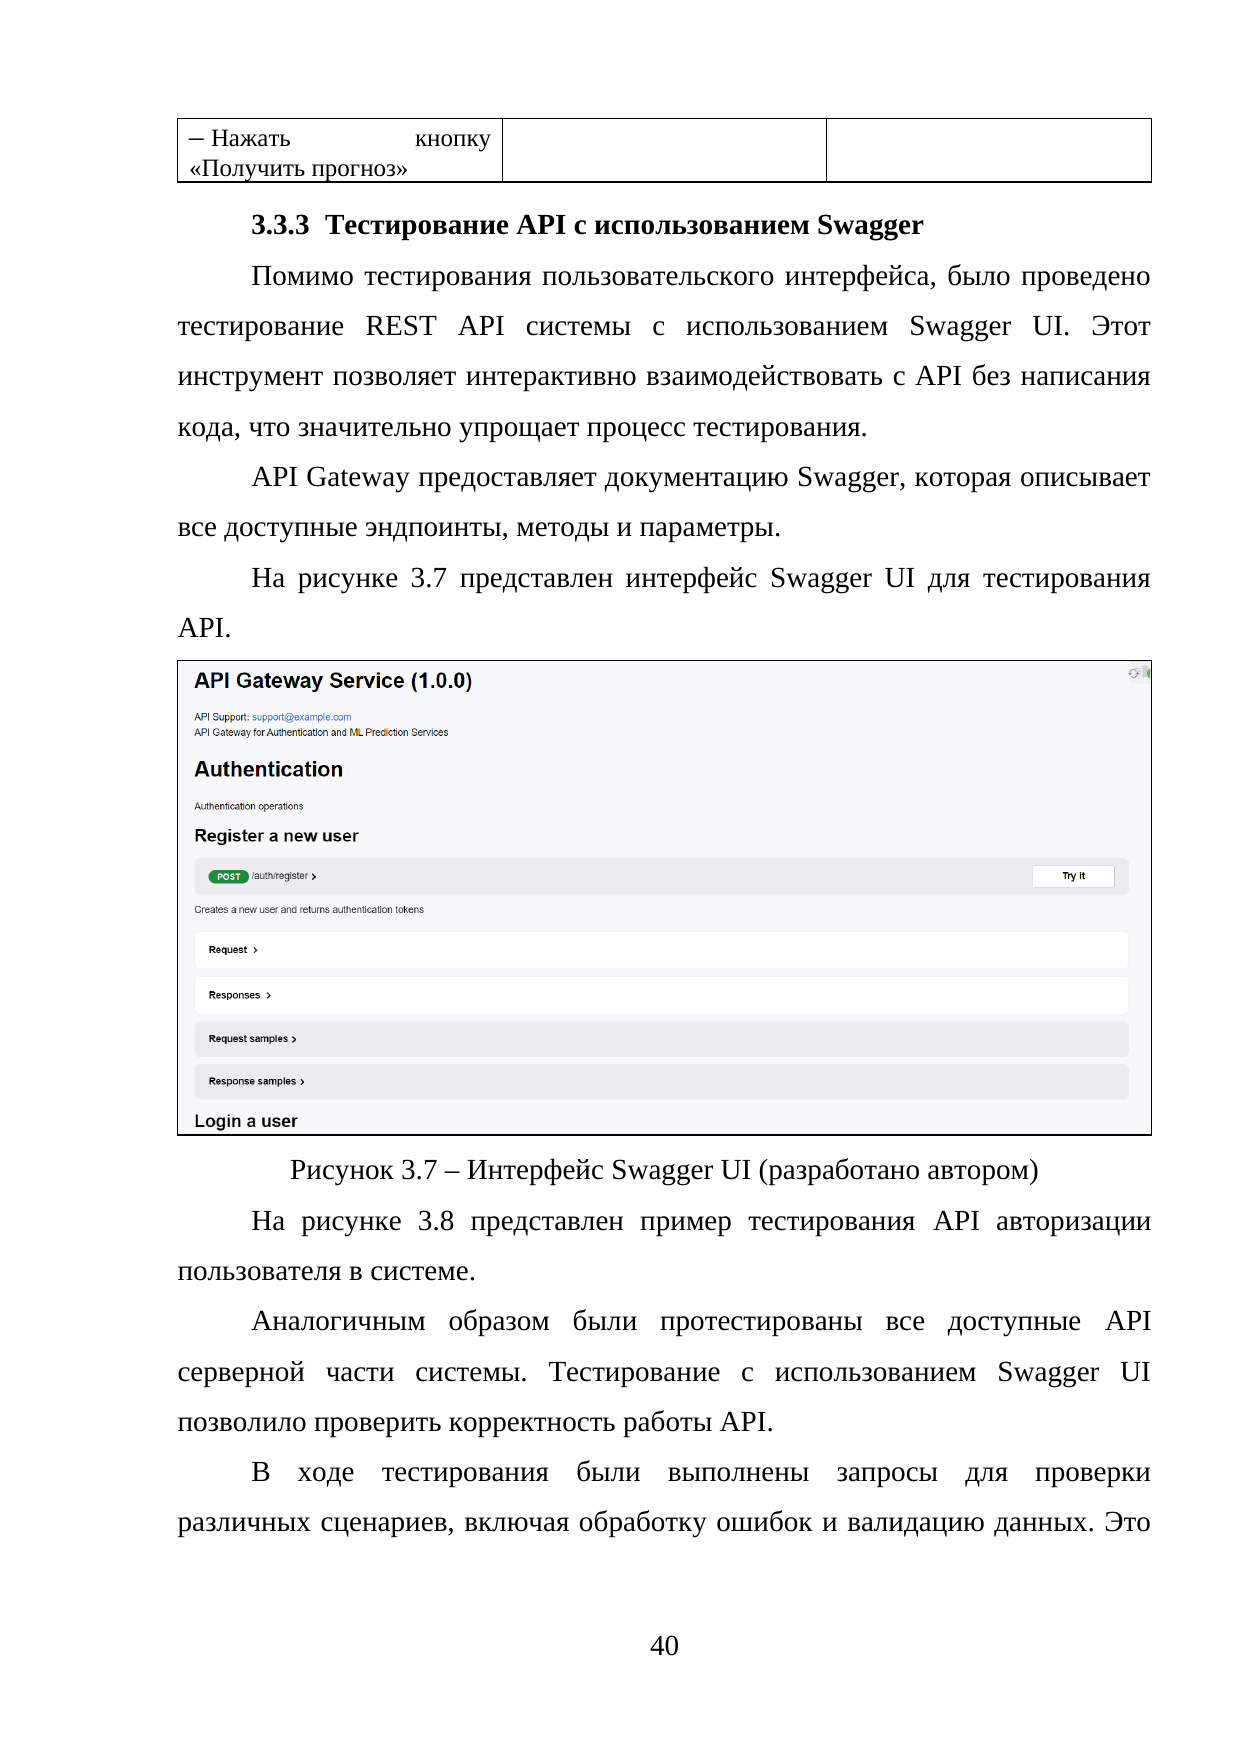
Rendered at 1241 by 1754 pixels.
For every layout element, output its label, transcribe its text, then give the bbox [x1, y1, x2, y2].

picture [178, 661, 1151, 1134]
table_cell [503, 119, 826, 181]
text API Gateway предоставляет документацию Swagger, которая описывает все доступные эндпоинты, методы и параметры. [177, 459, 1152, 543]
text Помимо тестирования пользовательского интерфейса, было проведено тестирование REST API системы с использованием Swagger UI. Этот инструмент позволяет интерактивно взаимодействовать с API без написания кода, что значительно упрощает процесс тестирования. [177, 258, 1152, 442]
text Рисунок 3.7 – Интерфейс Swagger UI (разработано автором) [177, 1152, 1152, 1186]
text Тестирование API с использованием Swagger [177, 207, 1152, 241]
text На рисунке 3.8 представлен пример тестирования API авторизации пользователя в системе. [177, 1203, 1152, 1287]
text На рисунке 3.7 представлен интерфейс Swagger UI для тестирования API. [177, 560, 1152, 643]
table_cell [827, 119, 1151, 181]
text Аналогичным образом были протестированы все доступные API серверной части системы. Тестирование с использованием Swagger UI позволило проверить корректность работы API. [177, 1303, 1152, 1437]
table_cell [178, 119, 502, 181]
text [177, 1454, 1152, 1538]
